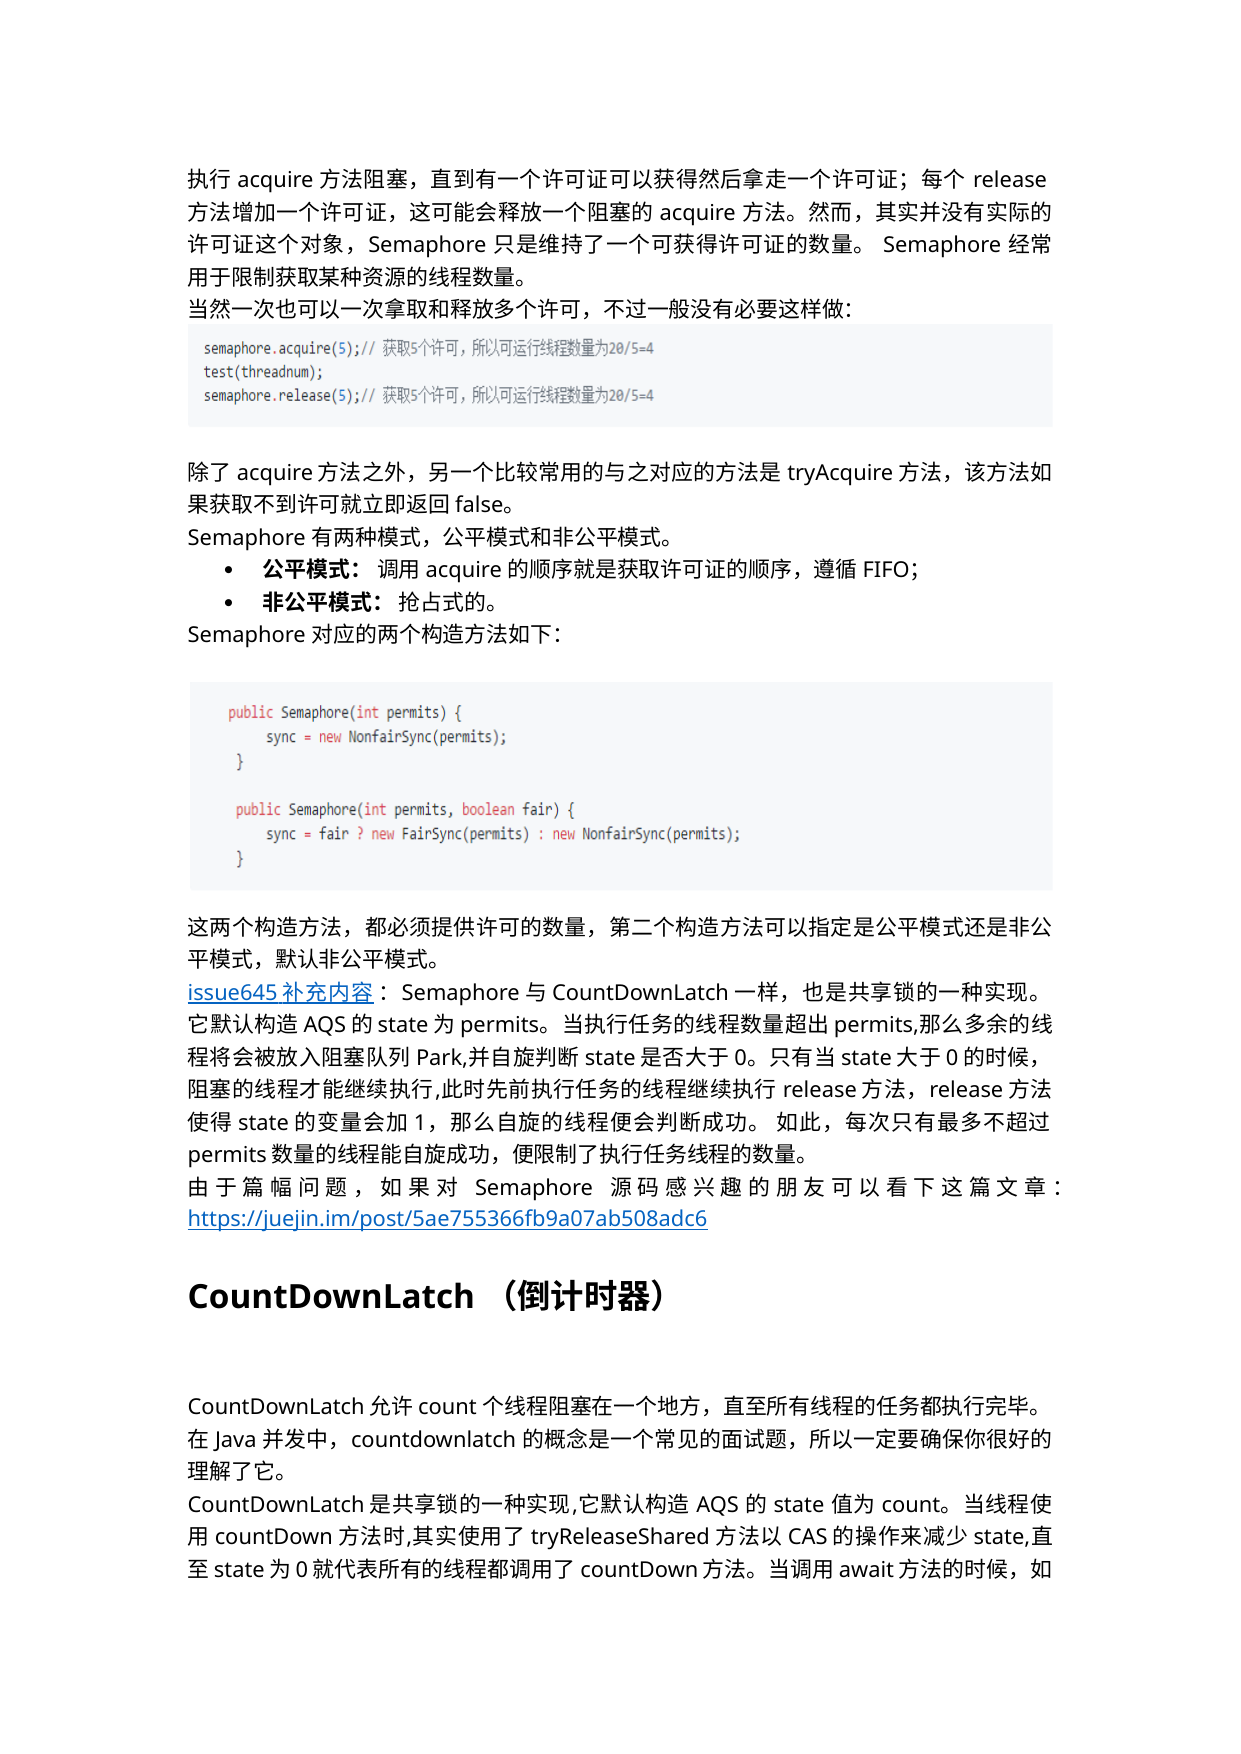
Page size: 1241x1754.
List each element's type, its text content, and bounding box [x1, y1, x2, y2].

subtitle CountDownLatch （倒计时器） [187, 1262, 1053, 1327]
text 执行 acquire 方法阻塞，直到有一个许可证可以获得然后拿走一个许可证；每个 release 方法增加一个许可证，这可能会释放一个阻塞的 acquire 方法。然而，其实并没有实际的许可证这个对象，Semaphore 只是维持了一个可获得许可证的数量。 Semaphore 经常用于限制获取某种资源的线程数量。 [187, 162, 1053, 292]
text 这两个构造方法，都必须提供许可的数量，第二个构造方法可以指定是公平模式还是非公平模式，默认非公平模式。 [187, 909, 1053, 974]
text 当然一次也可以一次拿取和释放多个许可，不过一般没有必要这样做： [187, 292, 1053, 324]
text issue645补充内容 ：Semaphore与CountDownLatch一样，也是共享锁的一种实现。它默认构造AQS的state为permits。当执行任务的线程数量超出permits,那么多余的线程将会被放入阻塞队列Park,并自旋判断state是否大于0。只有当state大于0的时候，阻塞的线程才能继续执行,此时先前执行任务的线程继续执行release方法，release方法使得state的变量会加1，那么自旋的线程便会判断成功。 如此，每次只有最多不超过permits数量的线程能自旋成功，便限制了执行任务线程的数量。 [187, 974, 1053, 1169]
list 非公平模式： 抢占式的。 [225, 584, 1053, 617]
picture [187, 682, 1053, 902]
text 由于篇幅问题，如果对 Semaphore 源码感兴趣的朋友可以看下这篇文章：https://juejin.im/post/5ae755366fb9a07ab508adc6 [187, 1169, 1053, 1234]
text Semaphore 对应的两个构造方法如下： [187, 617, 1053, 649]
list 公平模式： 调用 acquire 的顺序就是获取许可证的顺序，遵循 FIFO； [225, 552, 1053, 584]
picture [187, 324, 1053, 432]
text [187, 1486, 1053, 1584]
text Semaphore 有两种模式，公平模式和非公平模式。 [187, 519, 1053, 552]
text CountDownLatch允许 count 个线程阻塞在一个地方，直至所有线程的任务都执行完毕。在 Java 并发中，countdownlatch 的概念是一个常见的面试题，所以一定要确保你很好的理解了它。 [187, 1389, 1053, 1486]
text 除了 acquire方法之外，另一个比较常用的与之对应的方法是tryAcquire方法，该方法如果获取不到许可就立即返回 false。 [187, 454, 1053, 519]
